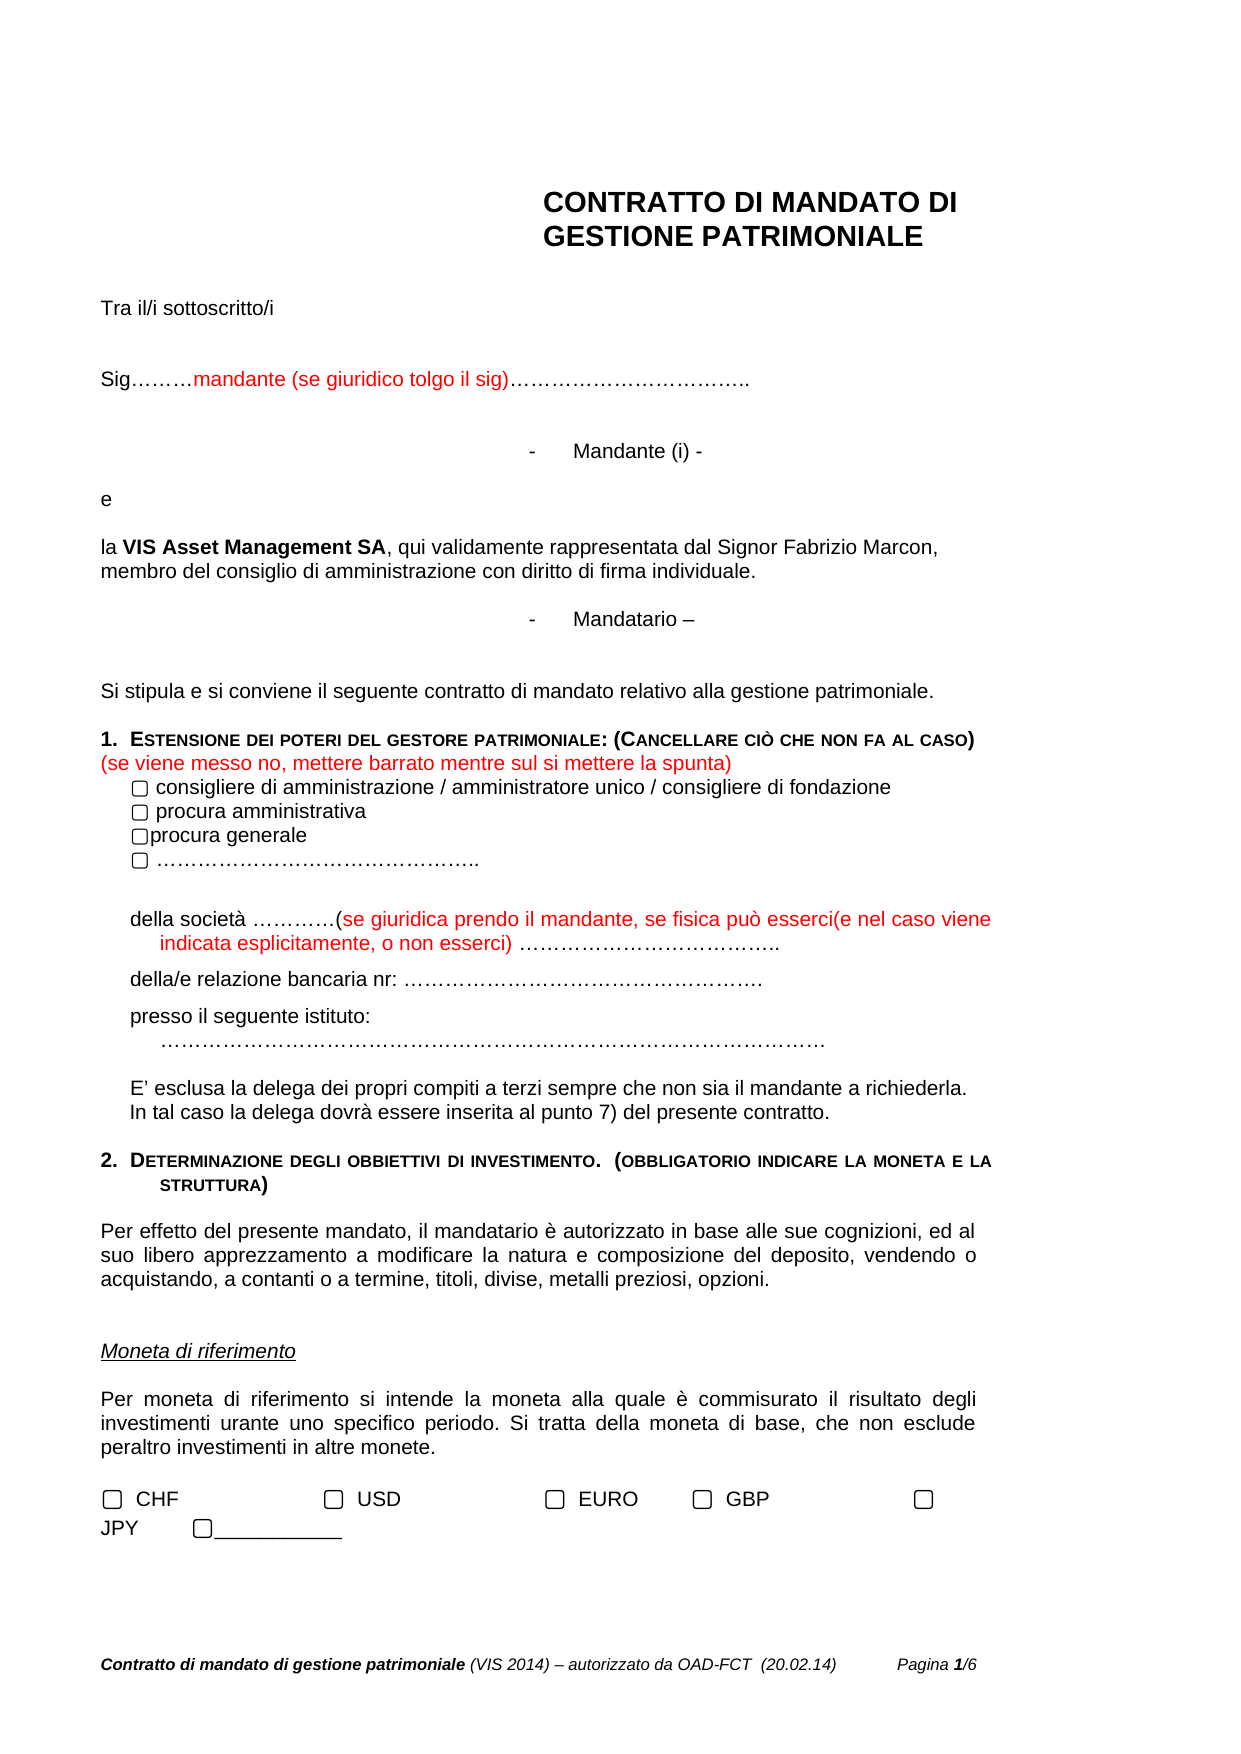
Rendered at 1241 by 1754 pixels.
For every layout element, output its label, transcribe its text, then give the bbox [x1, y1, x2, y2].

text e [100, 487, 992, 511]
text della/e relazione bancaria nr: ……………………………………………. [100, 967, 992, 991]
text ▢ CHF ▢ USD ▢ EURO ▢ GBP ▢ JPY ▢___________ [100, 1483, 977, 1540]
text Moneta di riferimento [100, 1339, 977, 1363]
text la VIS Asset Management SA, qui validamente rappresentata dal Signor Fabrizio Marcon, membro del consiglio di amministrazione con diritto di firma individuale. [100, 535, 992, 583]
text Si stipula e si conviene il seguente contratto di mandato relativo alla gestione patrimoniale. [100, 679, 992, 703]
text - Mandatario – [529, 607, 992, 631]
text ▢procura generale [100, 822, 992, 846]
text Per effetto del presente mandato, il mandatario è autorizzato in base alle sue cognizioni, ed al suo libero apprezzamento a modificare la natura e composizione del deposito, vendendo o acquistando, a contanti o a termine, titoli, divise, metalli preziosi, opzioni. [100, 1219, 977, 1291]
text presso il seguente istituto: …………………………………………………………………………………… [100, 1004, 992, 1052]
text Tra il/i sottoscritto/i [100, 295, 992, 319]
text 2. Determinazione degli obbiettivi di investimento. (obbligatorio indicare la moneta e la struttura) [100, 1147, 992, 1195]
text CONTRATTO DI MANDATO DI [543, 185, 992, 219]
text ▢ ……………………………………….. [100, 846, 992, 870]
text - Mandante (i) - [529, 439, 992, 463]
text Per moneta di riferimento si intende la moneta alla quale è commisurato il risultato degli investimenti urante uno specifico periodo. Si tratta della moneta di base, che non esclude peraltro investimenti in altre monete. [100, 1387, 977, 1459]
text ▢ procura amministrativa [100, 798, 992, 822]
text della società …………(se giuridica prendo il mandante, se fisica può esserci(e nel caso viene indicata esplicitamente, o non esserci) ……………………………….. [100, 907, 992, 955]
text 1. Estensione dei poteri del gestore patrimoniale: (Cancellare ciò che non fa al caso) [100, 727, 992, 751]
text E’ esclusa la delega dei propri compiti a terzi sempre che non sia il mandante a richiederla. [100, 1076, 992, 1099]
text Sig………mandante (se giuridico tolgo il sig)…………………………….. [100, 367, 992, 391]
text ▢ consigliere di amministrazione / amministratore unico / consigliere di fondazione [100, 774, 992, 798]
text GESTIONE PATRIMONIALE [543, 219, 992, 252]
text (se viene messo no, mettere barrato mentre sul si mettere la spunta) [100, 751, 992, 774]
text In tal caso la delega dovrà essere inserita al punto 7) del presente contratto. [100, 1099, 992, 1123]
